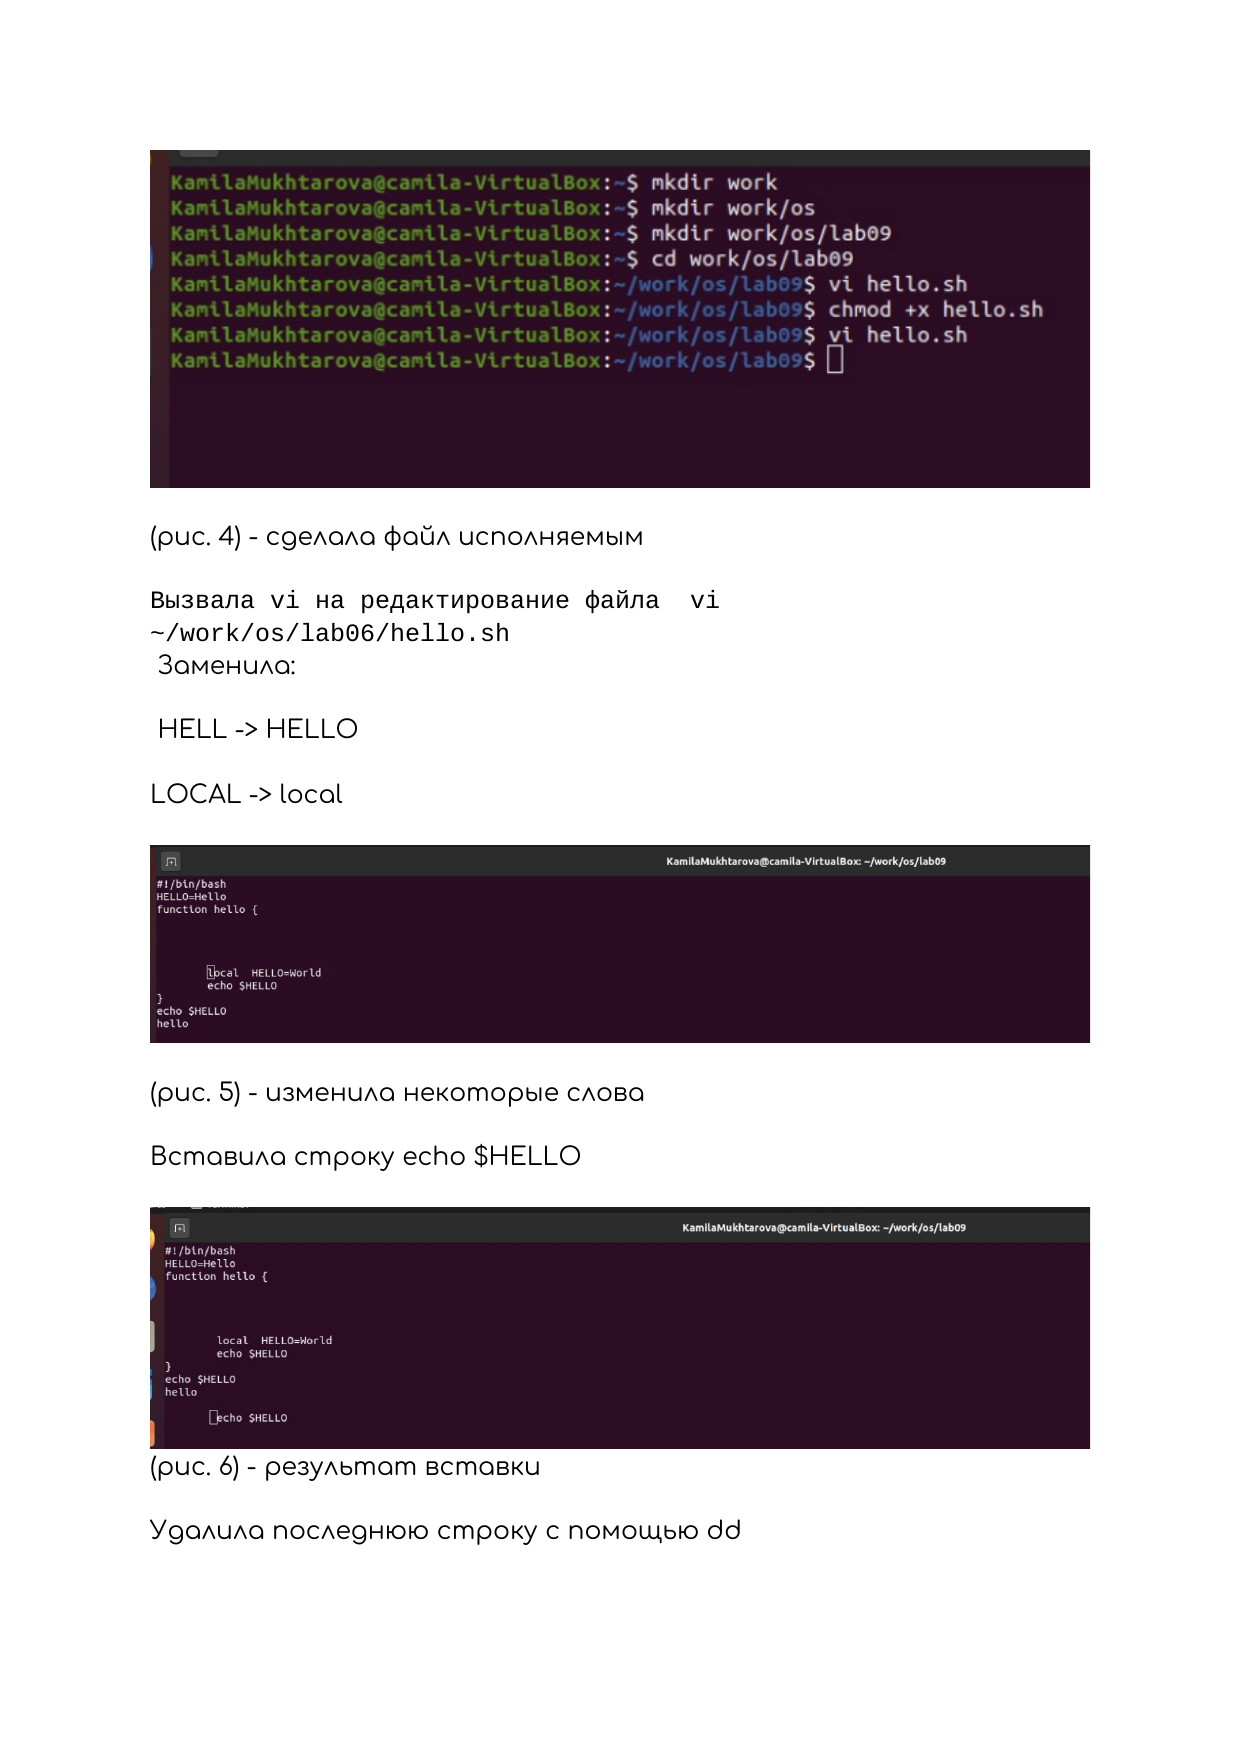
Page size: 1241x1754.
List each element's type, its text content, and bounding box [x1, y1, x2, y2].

text (рис. 6) - результат вставки [150, 1453, 1090, 1481]
text Удалила последнюю строку с помощью dd [150, 1517, 1090, 1545]
text Вызвала vi на редактирование файла vi ~/work/os/lab06/hello.sh [150, 588, 1090, 648]
text HELL -> HELLO [150, 717, 1090, 745]
text Заменила: [150, 653, 1090, 681]
picture [150, 845, 1091, 1043]
picture [150, 1207, 1091, 1449]
text (рис. 5) - изменила некоторые слова [150, 1079, 1090, 1107]
text LOCAL -> local [150, 781, 1090, 809]
picture [150, 150, 1091, 488]
text (рис. 4) - сделала файл исполняемым [150, 523, 1090, 551]
text Вставила строку echo $HELLO [150, 1143, 1090, 1171]
